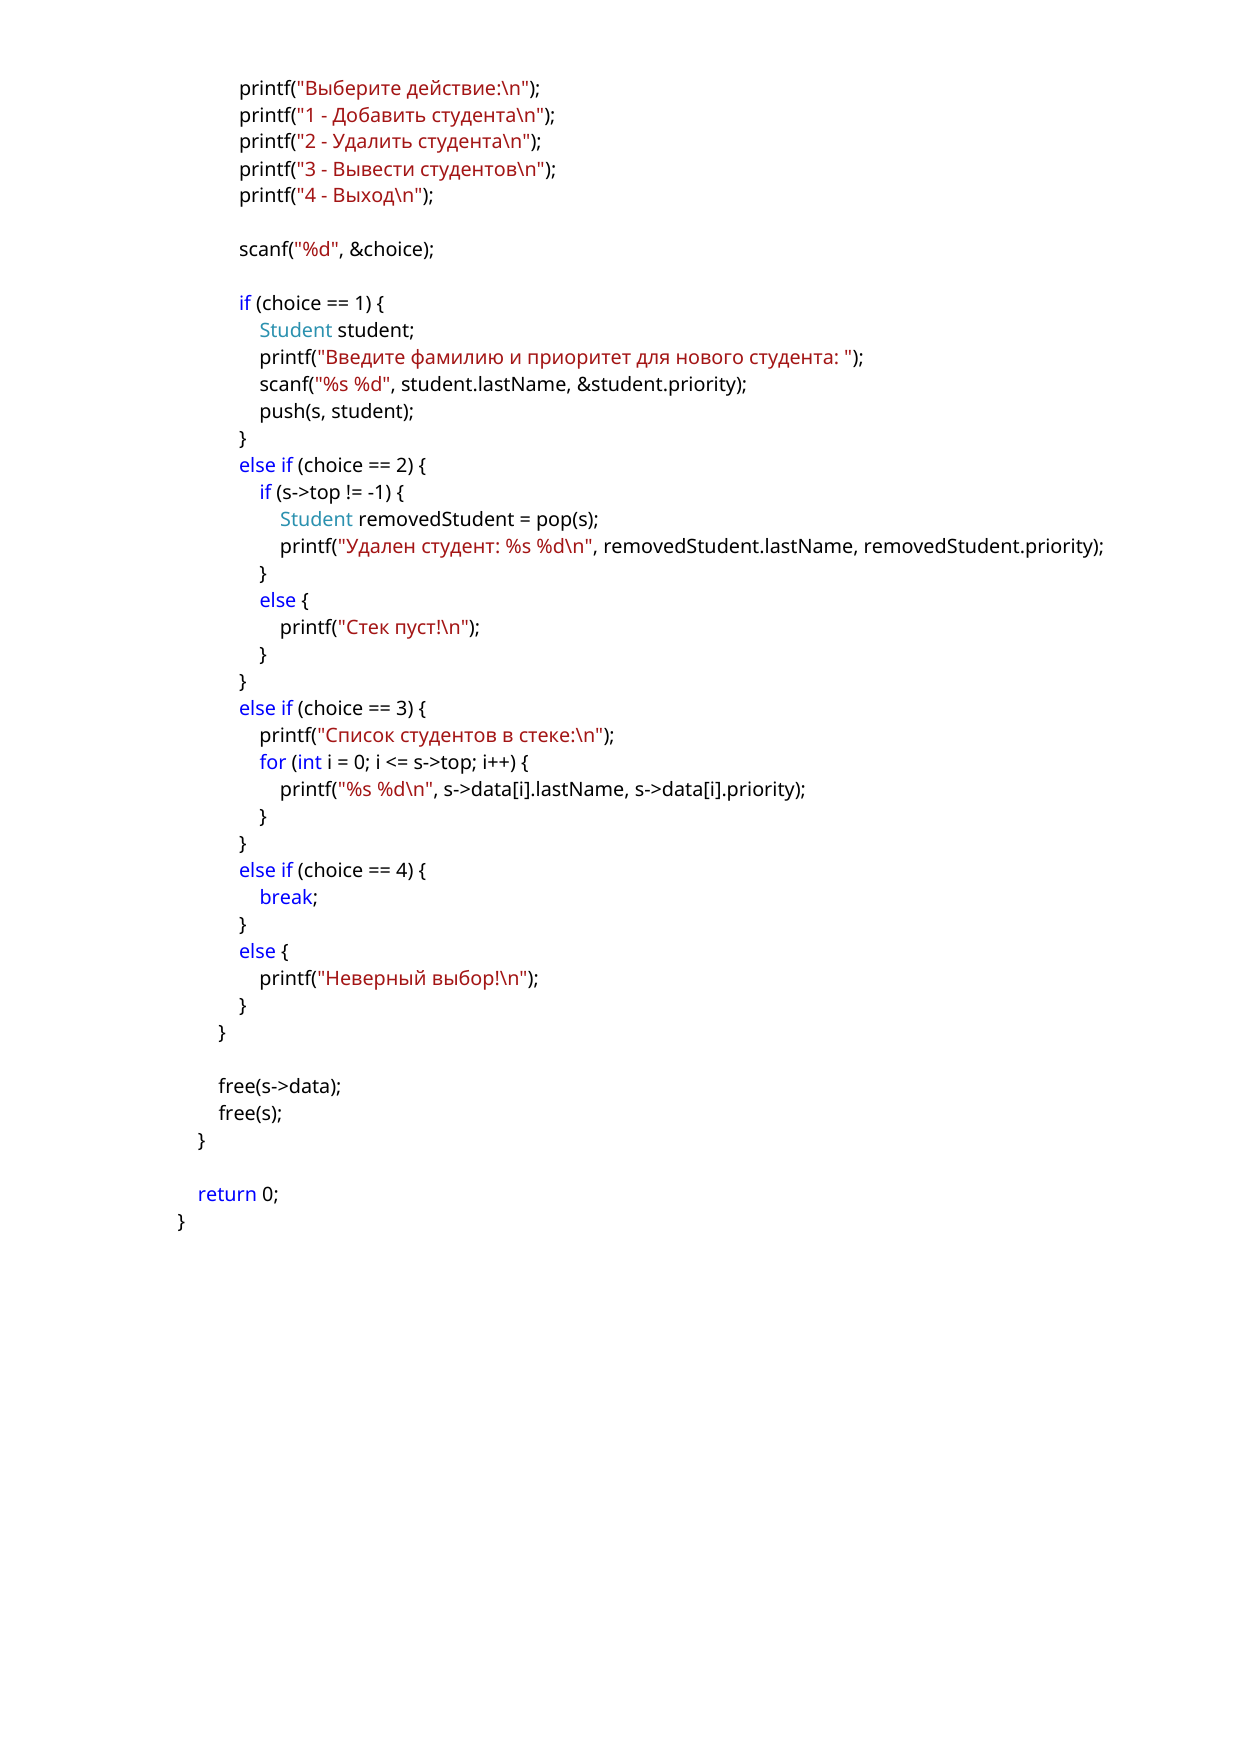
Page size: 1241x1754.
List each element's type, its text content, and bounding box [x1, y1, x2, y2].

text printf("Неверный выбор!\n"); [177, 964, 1167, 991]
text } [177, 802, 1167, 829]
text scanf("%s %d", student.lastName, &student.priority); [177, 371, 1167, 398]
text printf("3 - Вывести студентов\n"); [177, 155, 1167, 182]
text if (choice == 1) { [177, 290, 1167, 317]
text else if (choice == 4) { [177, 856, 1167, 883]
text if (s->top != -1) { [177, 478, 1167, 506]
text } [177, 667, 1167, 694]
text } [177, 640, 1167, 667]
text free(s); [177, 1099, 1167, 1126]
text else { [177, 937, 1167, 964]
text printf("Удален студент: %s %d\n", removedStudent.lastName, removedStudent.priority); [177, 532, 1167, 559]
text break; [177, 883, 1167, 910]
text } [177, 991, 1167, 1018]
text push(s, student); [177, 398, 1167, 424]
text Student student; [177, 317, 1167, 344]
text else if (choice == 2) { [177, 452, 1167, 478]
text else if (choice == 3) { [177, 694, 1167, 721]
text printf("4 - Выход\n"); [177, 182, 1167, 209]
text } [177, 424, 1167, 452]
text printf("Стек пуст!\n"); [177, 613, 1167, 640]
text for (int i = 0; i <= s->top; i++) { [177, 748, 1167, 775]
text Student removedStudent = pop(s); [177, 506, 1167, 532]
text printf("Список студентов в стеке:\n"); [177, 721, 1167, 748]
text printf("2 - Удалить студента\n"); [177, 128, 1167, 155]
text } [177, 1207, 1167, 1234]
text } [177, 1018, 1167, 1045]
text printf("%s %d\n", s->data[i].lastName, s->data[i].priority); [177, 775, 1167, 802]
text printf("1 - Добавить студента\n"); [177, 101, 1167, 128]
text } [177, 559, 1167, 586]
text } [177, 910, 1167, 937]
text } [177, 1126, 1167, 1153]
text printf("Введите фамилию и приоритет для нового студента: "); [177, 344, 1167, 371]
text scanf("%d", &choice); [177, 236, 1167, 263]
text return 0; [177, 1180, 1167, 1207]
text } [177, 829, 1167, 856]
text printf("Выберите действие:\n"); [177, 74, 1167, 101]
text else { [177, 586, 1167, 613]
text free(s->data); [177, 1072, 1167, 1099]
